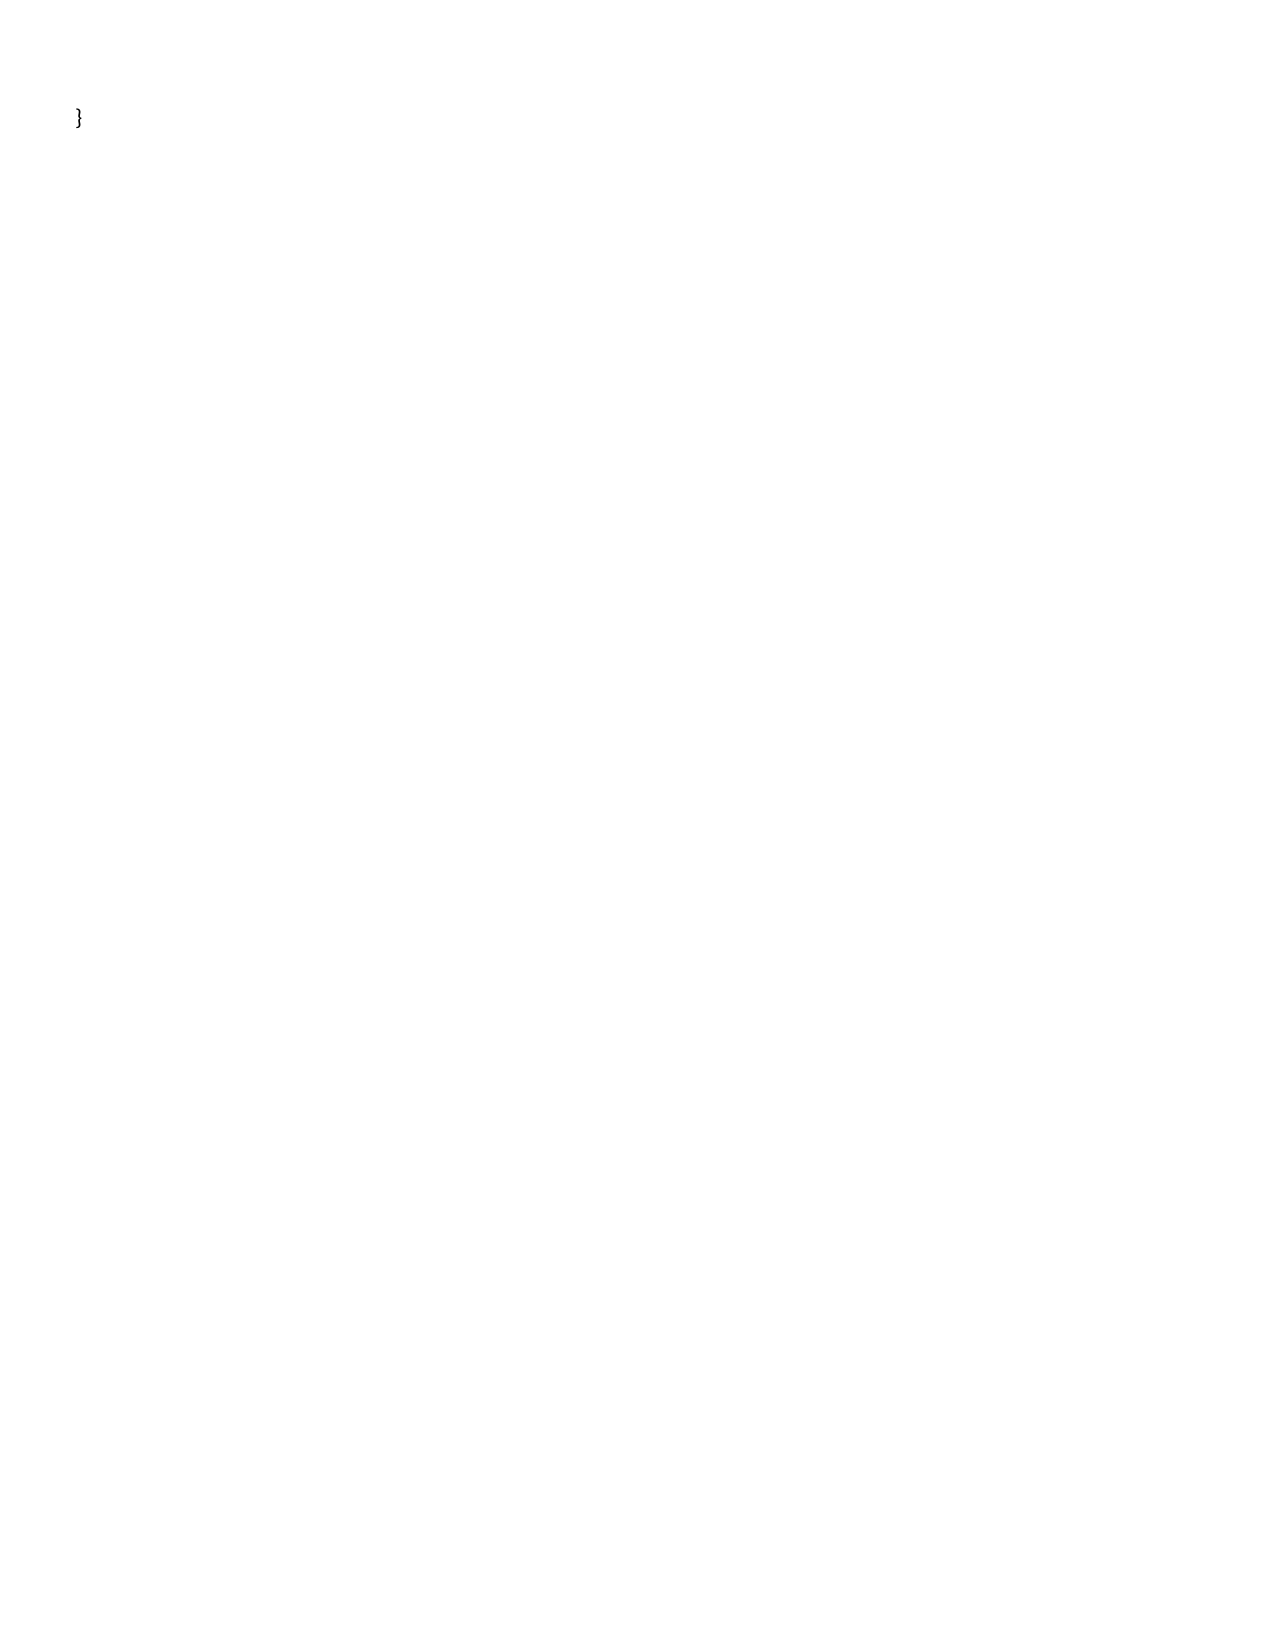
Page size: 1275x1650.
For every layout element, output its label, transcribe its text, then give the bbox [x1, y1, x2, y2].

text } [75, 103, 1200, 131]
